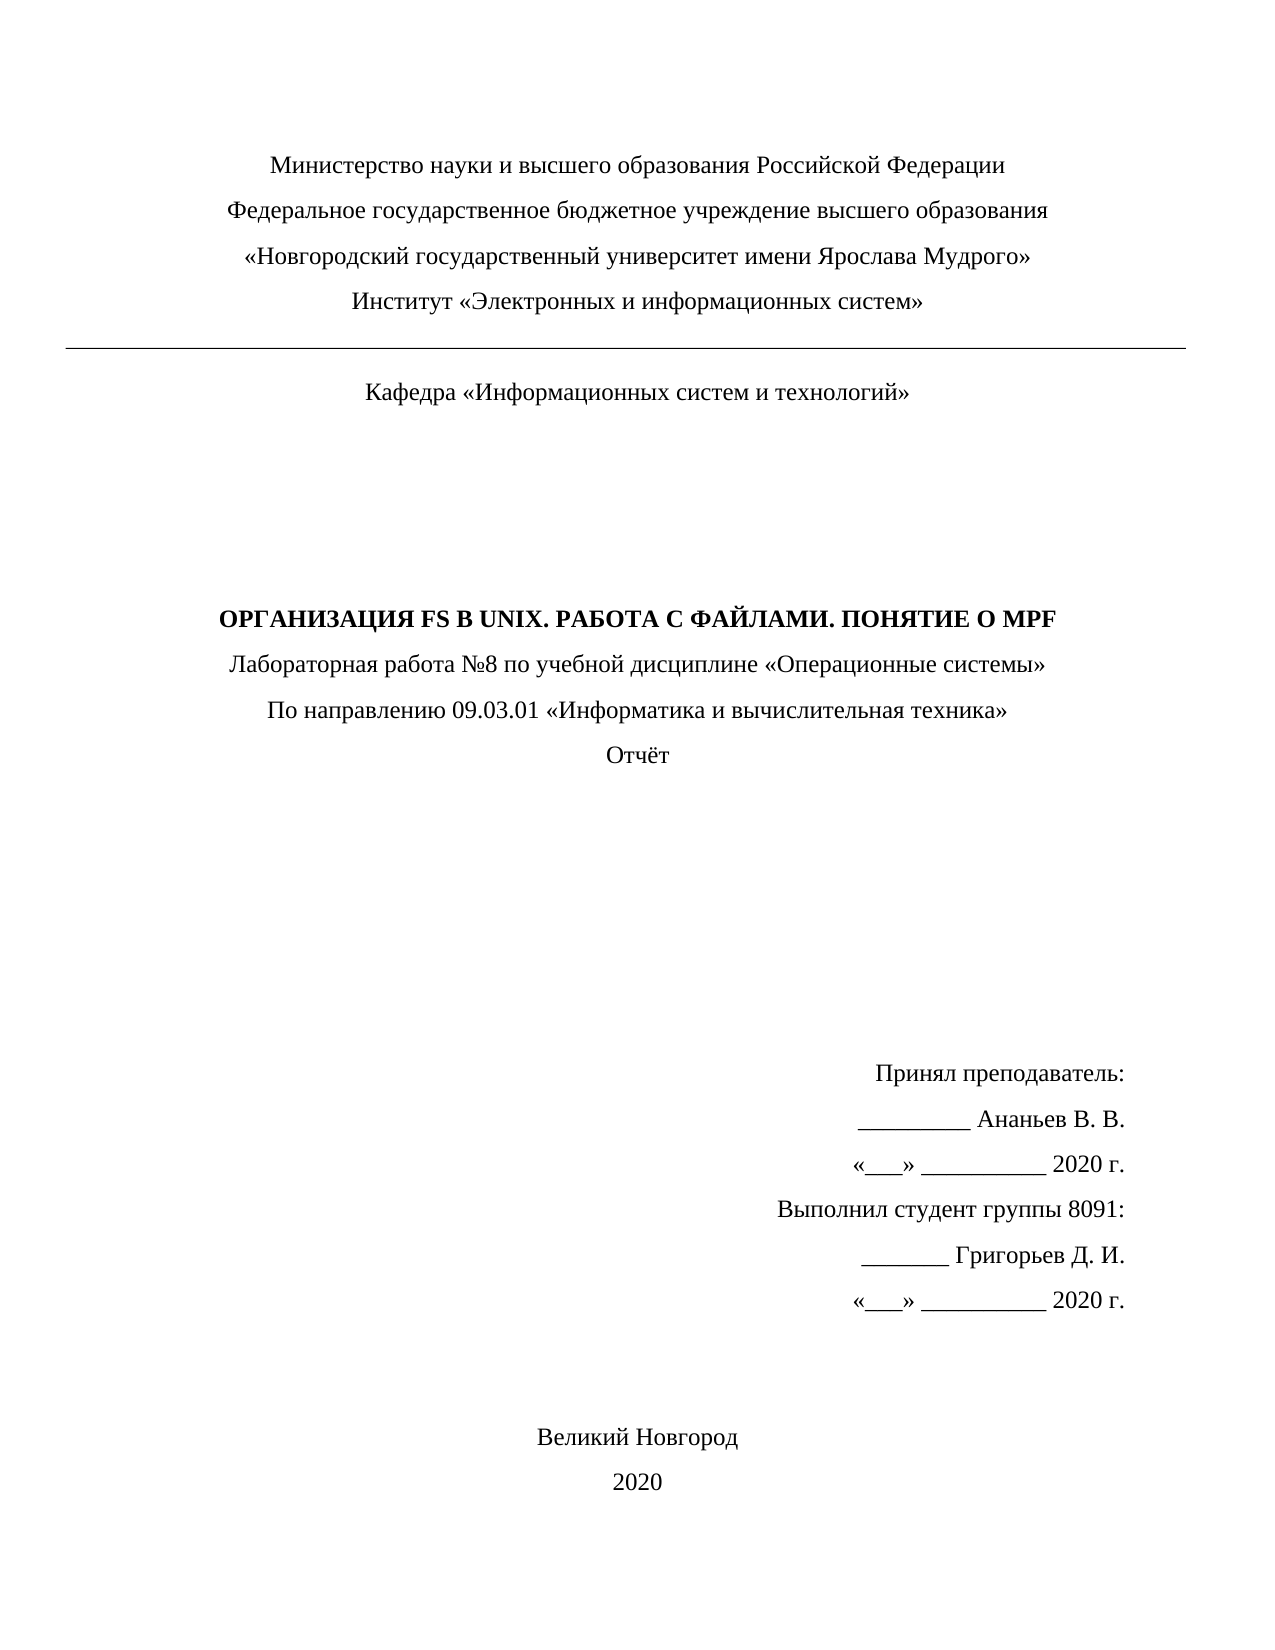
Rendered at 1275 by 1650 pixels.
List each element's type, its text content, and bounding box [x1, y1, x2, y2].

text _______ Григорьев Д. И. [150, 1240, 1125, 1269]
text 2020 [150, 1467, 1125, 1496]
text Институт «Электронных и информационных систем» [150, 286, 1125, 315]
text Министерство науки и высшего образования Российской Федерации [150, 150, 1125, 179]
text Принял преподаватель: [150, 1058, 1125, 1087]
text ОРГАНИЗАЦИЯ FS В UNIX. РАБОТА С ФАЙЛАМИ. ПОНЯТИЕ О MPF [150, 604, 1125, 633]
text Выполнил студент группы 8091: [150, 1194, 1125, 1223]
text Отчёт [150, 740, 1125, 769]
text _________ Ананьев В. В. [150, 1104, 1125, 1132]
text «___» __________ 2020 г. [150, 1285, 1125, 1314]
text «___» __________ 2020 г. [150, 1149, 1125, 1178]
text «Новгородский государственный университет имени Ярослава Мудрого» [150, 241, 1125, 269]
text Великий Новгород [150, 1422, 1125, 1450]
text Кафедра «Информационных систем и технологий» [150, 377, 1125, 406]
text По направлению 09.03.01 «Информатика и вычислительная техника» [150, 695, 1125, 724]
text Лабораторная работа №8 по учебной дисциплине «Операционные системы» [150, 649, 1125, 678]
text Федеральное государственное бюджетное учреждение высшего образования [150, 195, 1125, 224]
